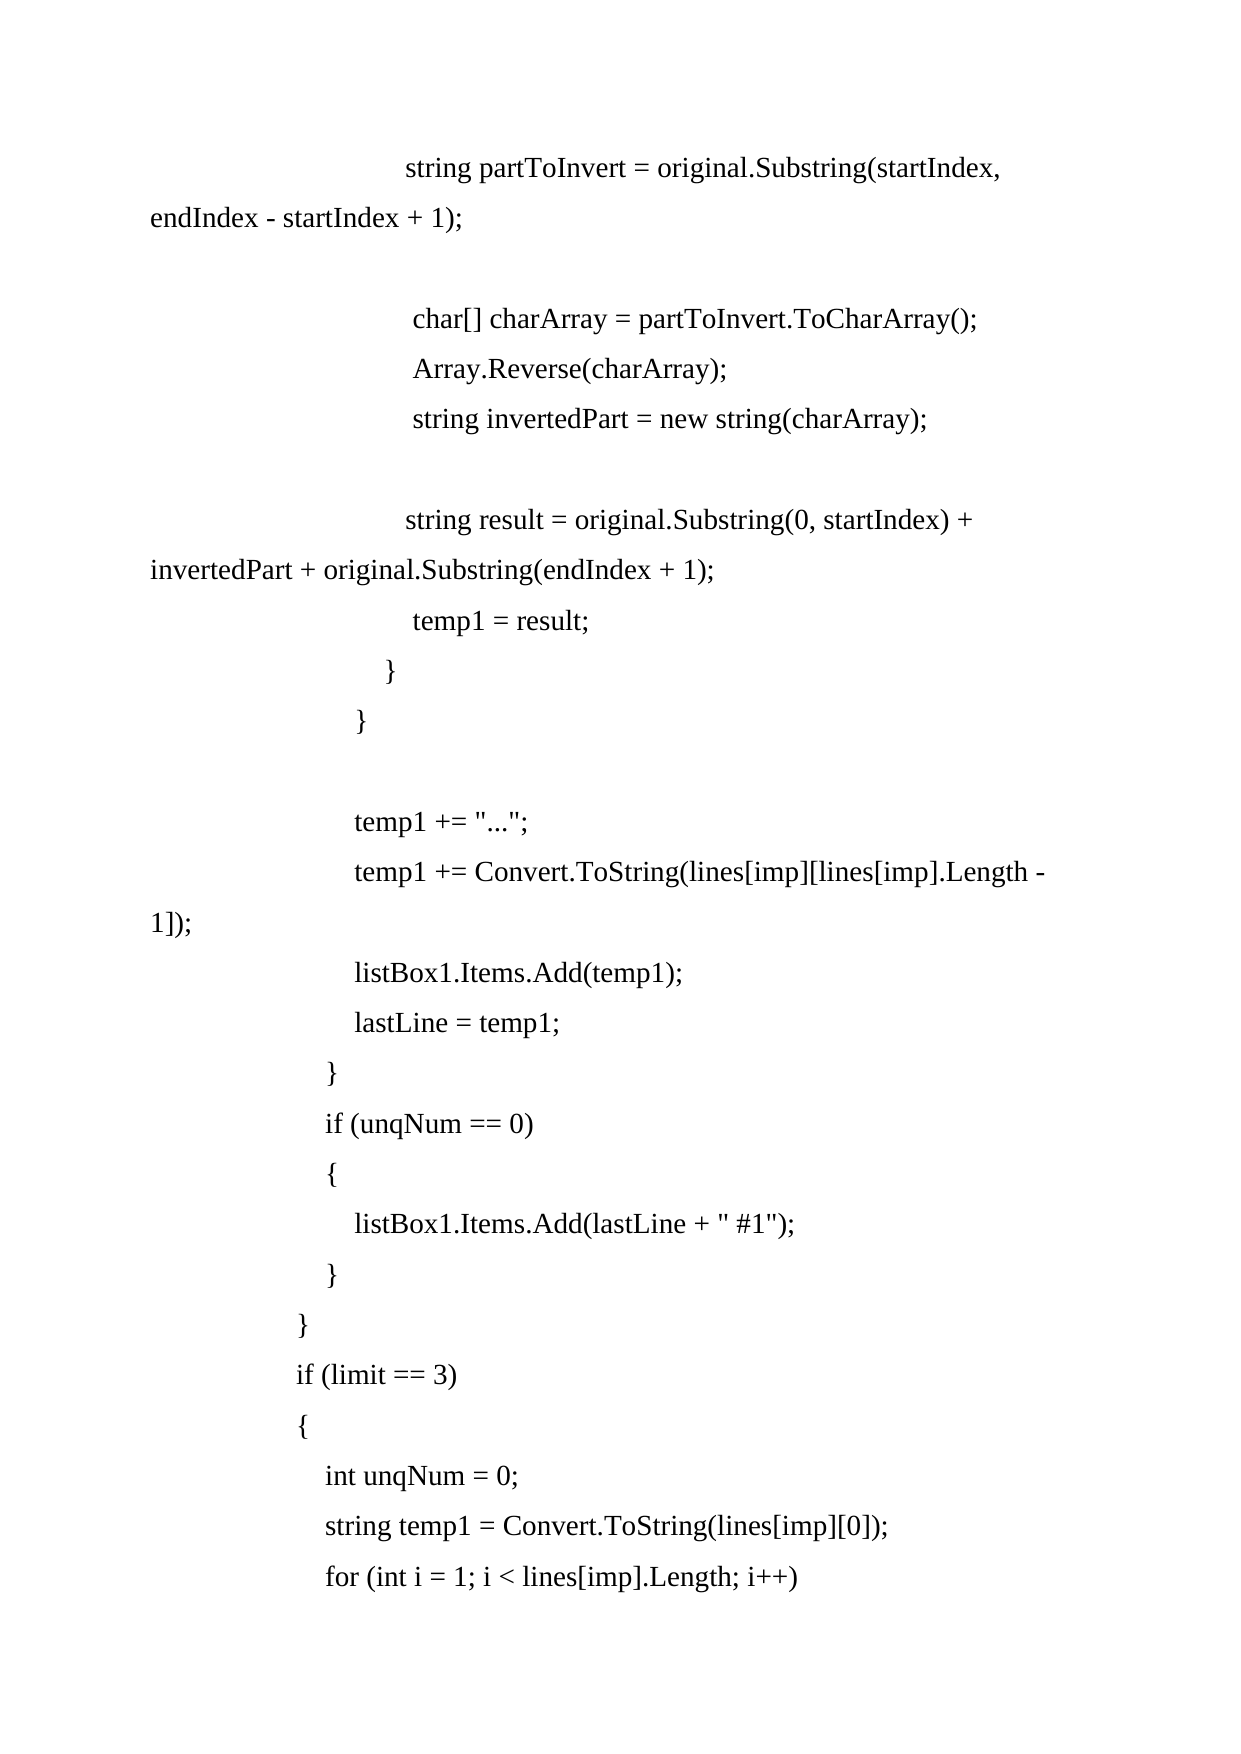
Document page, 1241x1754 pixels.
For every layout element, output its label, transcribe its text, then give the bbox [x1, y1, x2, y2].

text if (limit == 3) [150, 1357, 1090, 1391]
text if (unqNum == 0) [150, 1106, 1090, 1139]
text for (int i = 1; i < lines[imp].Length; i++) [150, 1559, 1090, 1592]
text string result = original.Substring(0, startIndex) + invertedPart + original.Substring(endIndex + 1); [150, 502, 1090, 586]
text { [150, 1408, 1090, 1441]
text temp1 = result; [150, 603, 1090, 636]
text temp1 += "..."; [150, 804, 1090, 838]
text Array.Reverse(charArray); [150, 351, 1090, 385]
text temp1 += Convert.ToString(lines[imp][lines[imp].Length - 1]); [150, 854, 1090, 938]
text listBox1.Items.Add(temp1); [150, 955, 1090, 988]
text } [150, 1056, 1090, 1089]
text { [150, 1156, 1090, 1190]
text } [150, 1307, 1090, 1341]
text string invertedPart = new string(charArray); [150, 402, 1090, 435]
text string partToInvert = original.Substring(startIndex, endIndex - startIndex + 1); [150, 150, 1090, 234]
text } [150, 653, 1090, 687]
text } [150, 1257, 1090, 1290]
text int unqNum = 0; [150, 1458, 1090, 1492]
text lastLine = temp1; [150, 1005, 1090, 1039]
text char[] charArray = partToInvert.ToCharArray(); [150, 301, 1090, 334]
text } [150, 703, 1090, 737]
text listBox1.Items.Add(lastLine + " #1"); [150, 1207, 1090, 1240]
text string temp1 = Convert.ToString(lines[imp][0]); [150, 1508, 1090, 1542]
